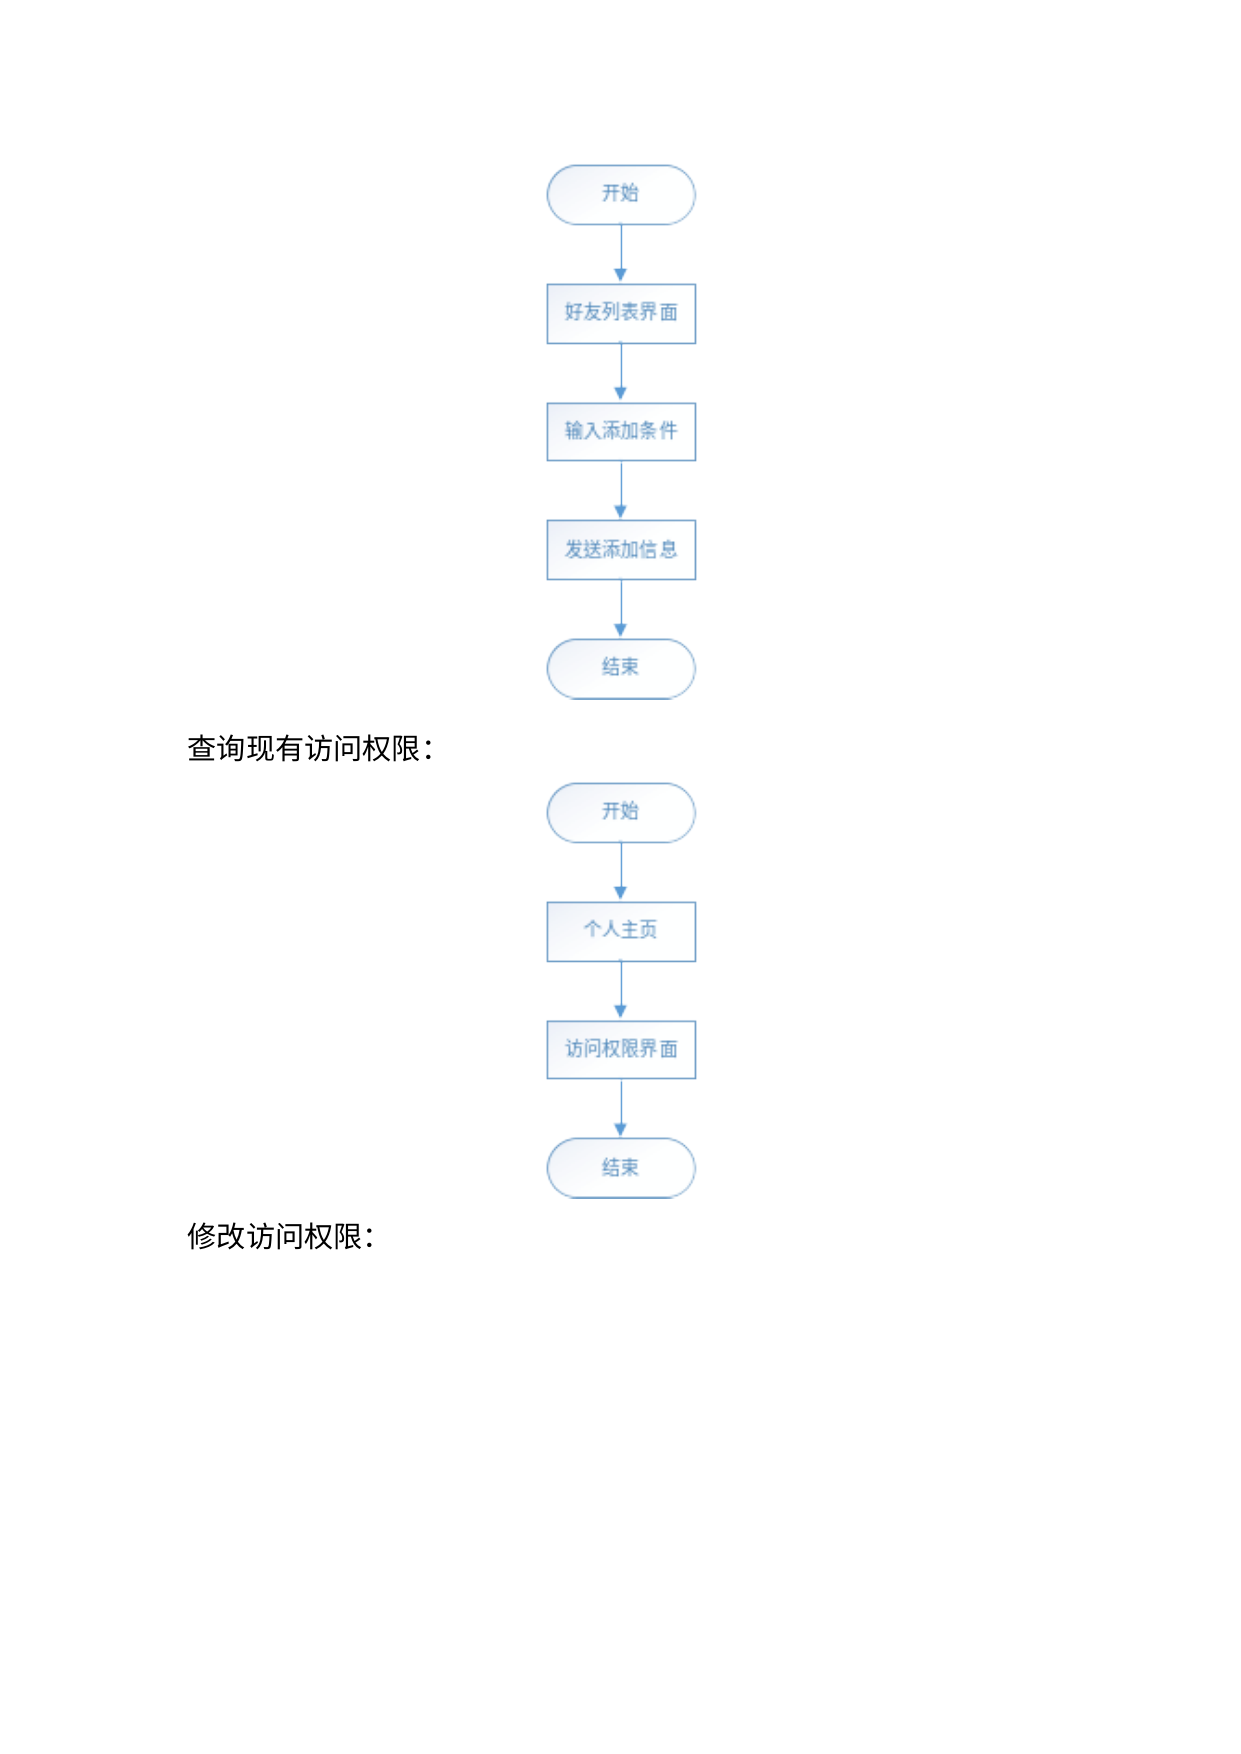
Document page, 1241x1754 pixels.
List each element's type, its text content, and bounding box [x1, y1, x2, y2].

text 修改访问权限： [187, 1202, 1053, 1267]
text 查询现有访问权限： [187, 714, 1053, 779]
